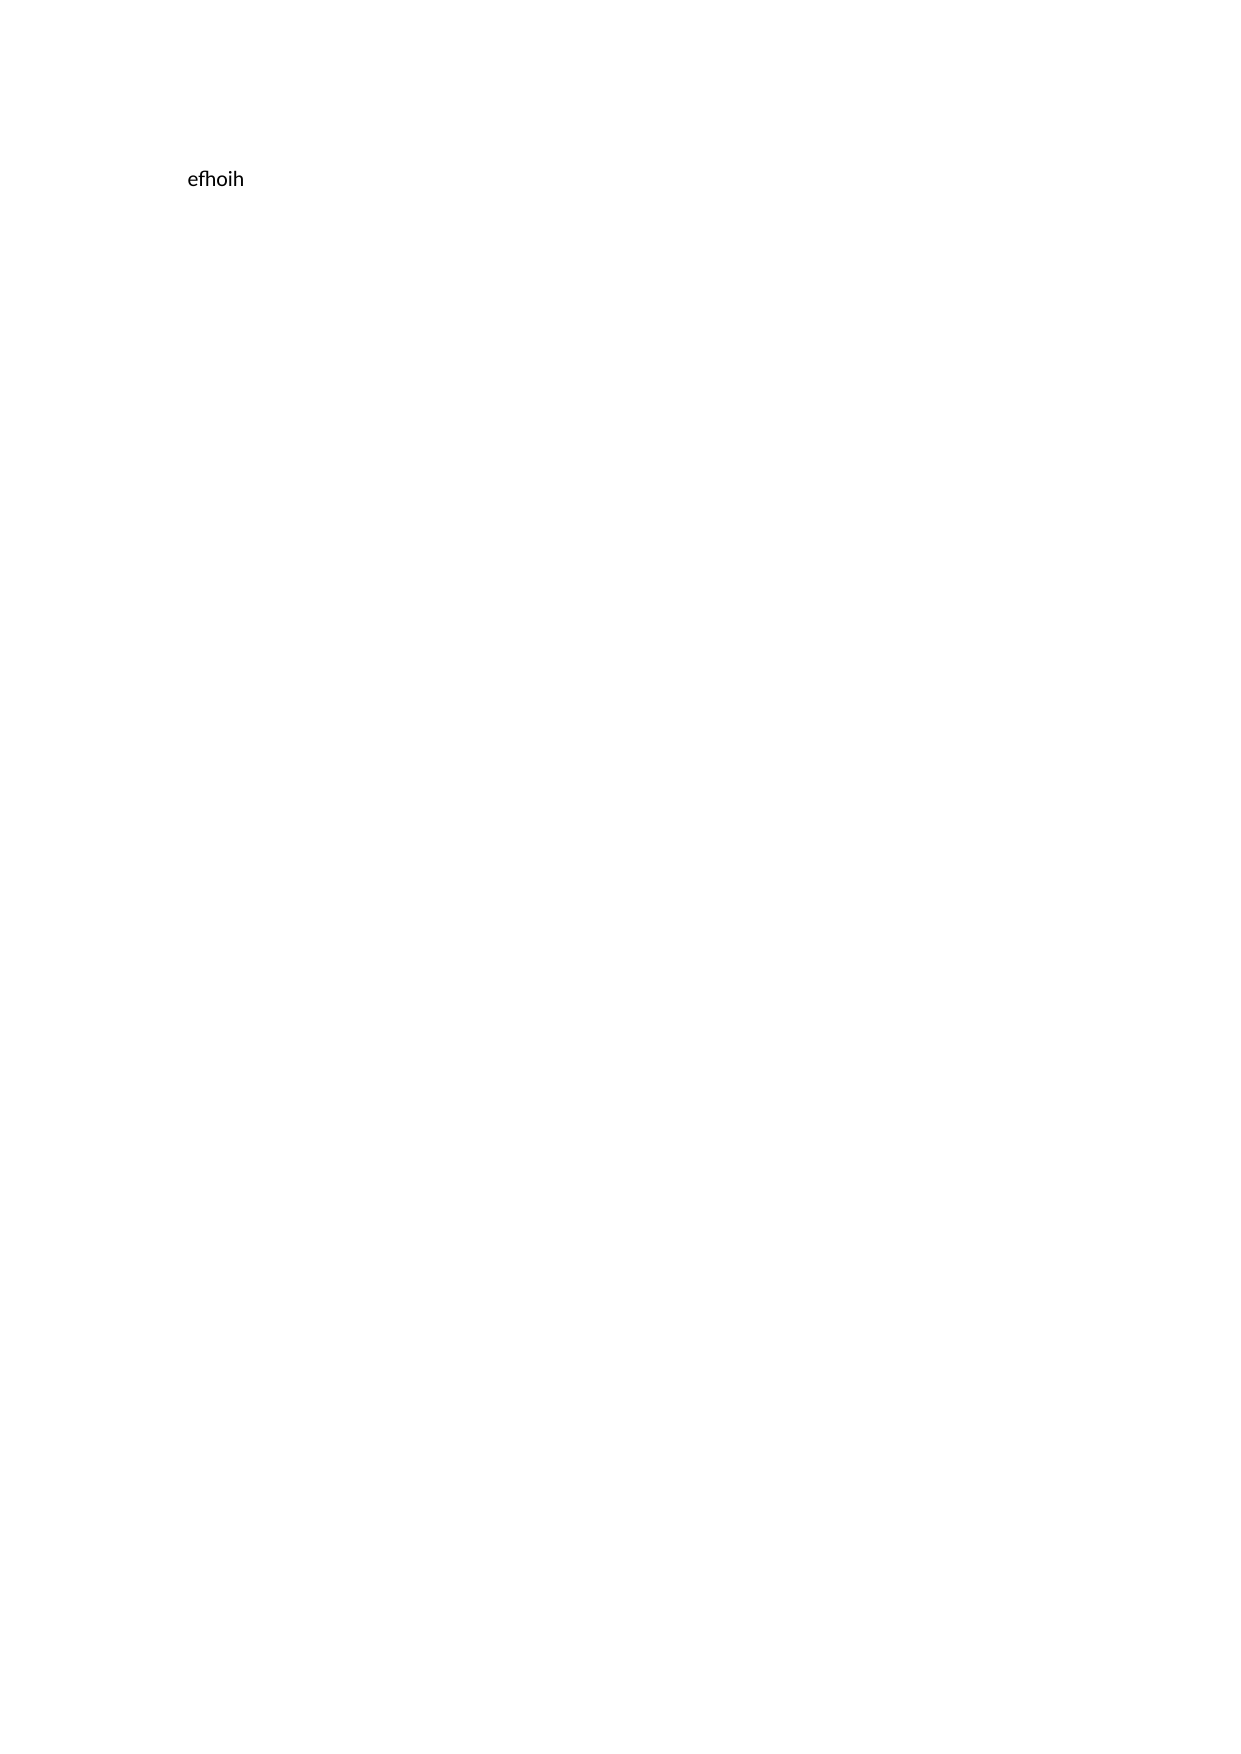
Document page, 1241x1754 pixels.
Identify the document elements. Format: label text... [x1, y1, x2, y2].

text efhoih [187, 162, 1053, 194]
